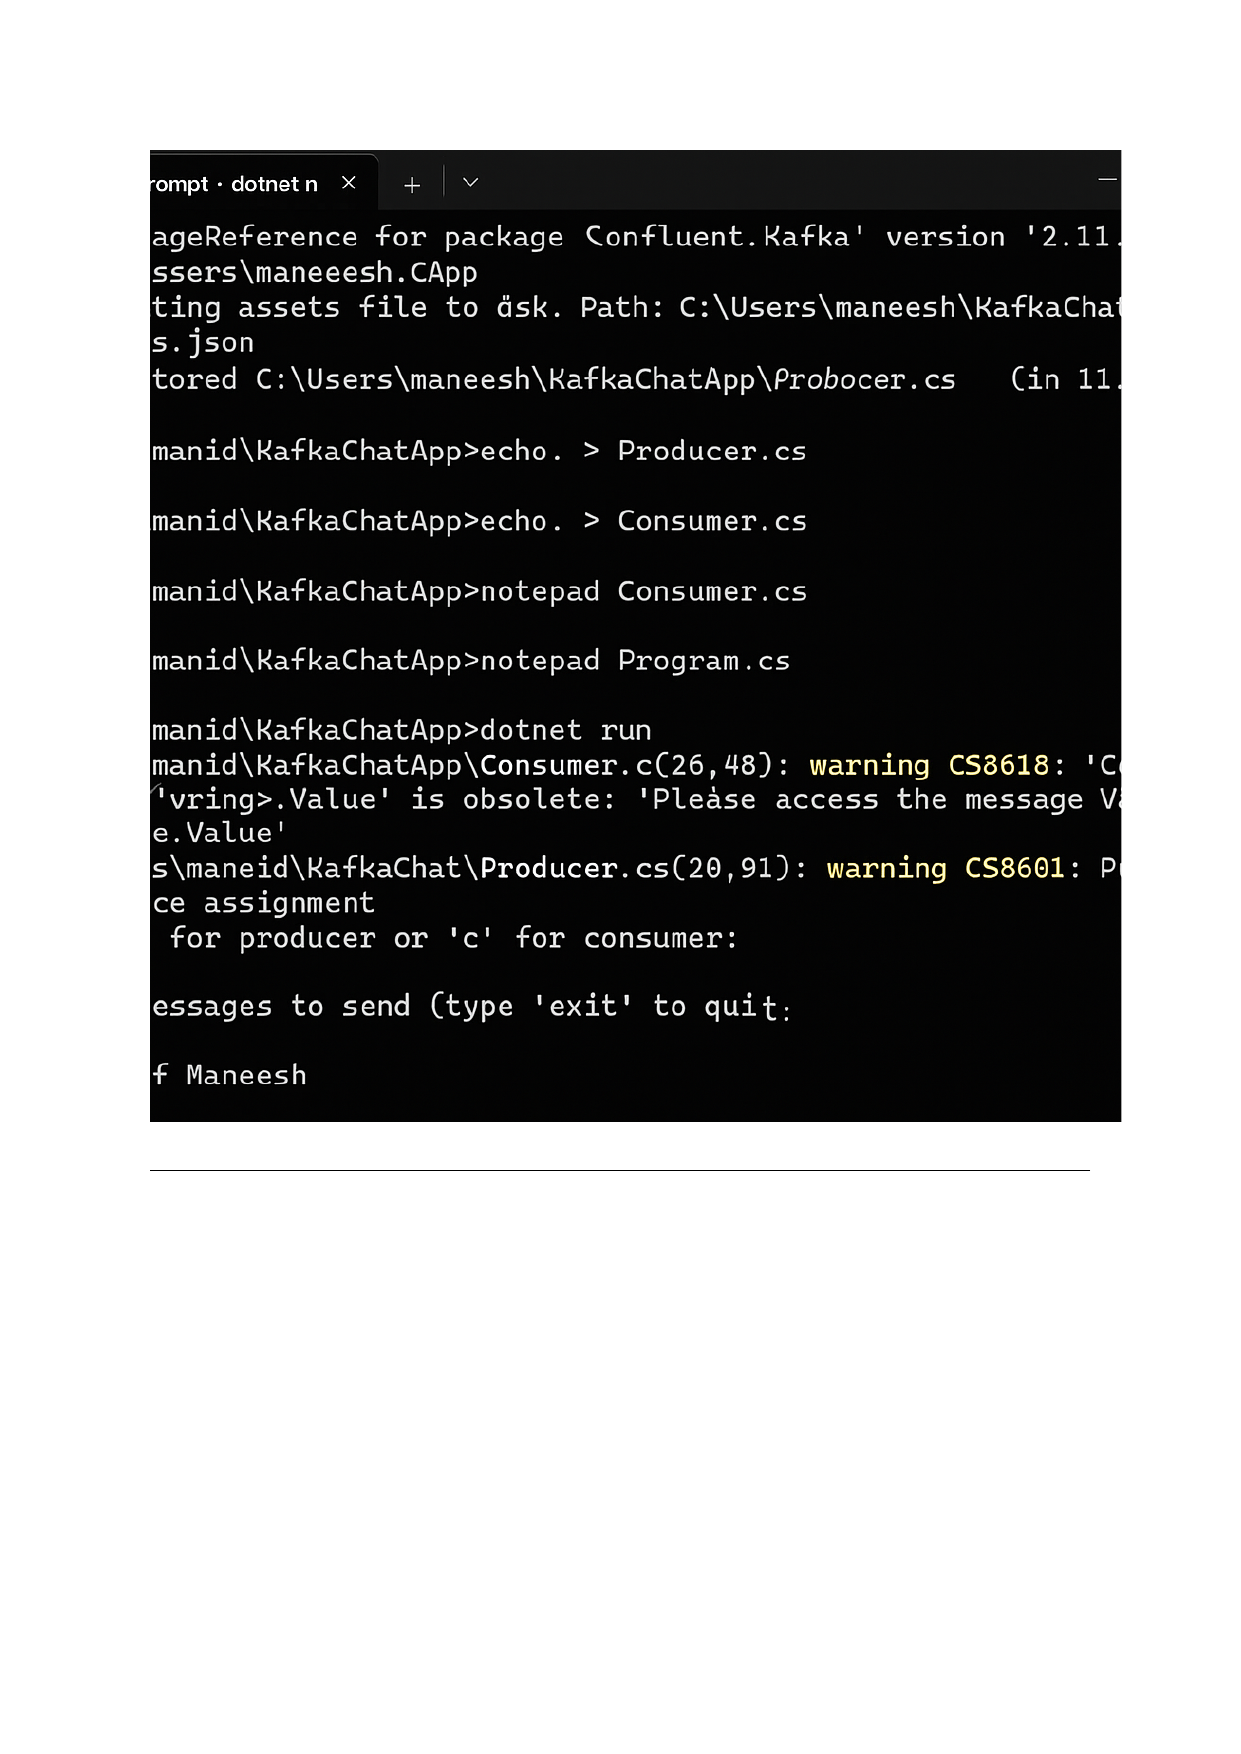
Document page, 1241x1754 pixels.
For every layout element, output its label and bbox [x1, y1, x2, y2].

picture [150, 150, 1122, 1122]
